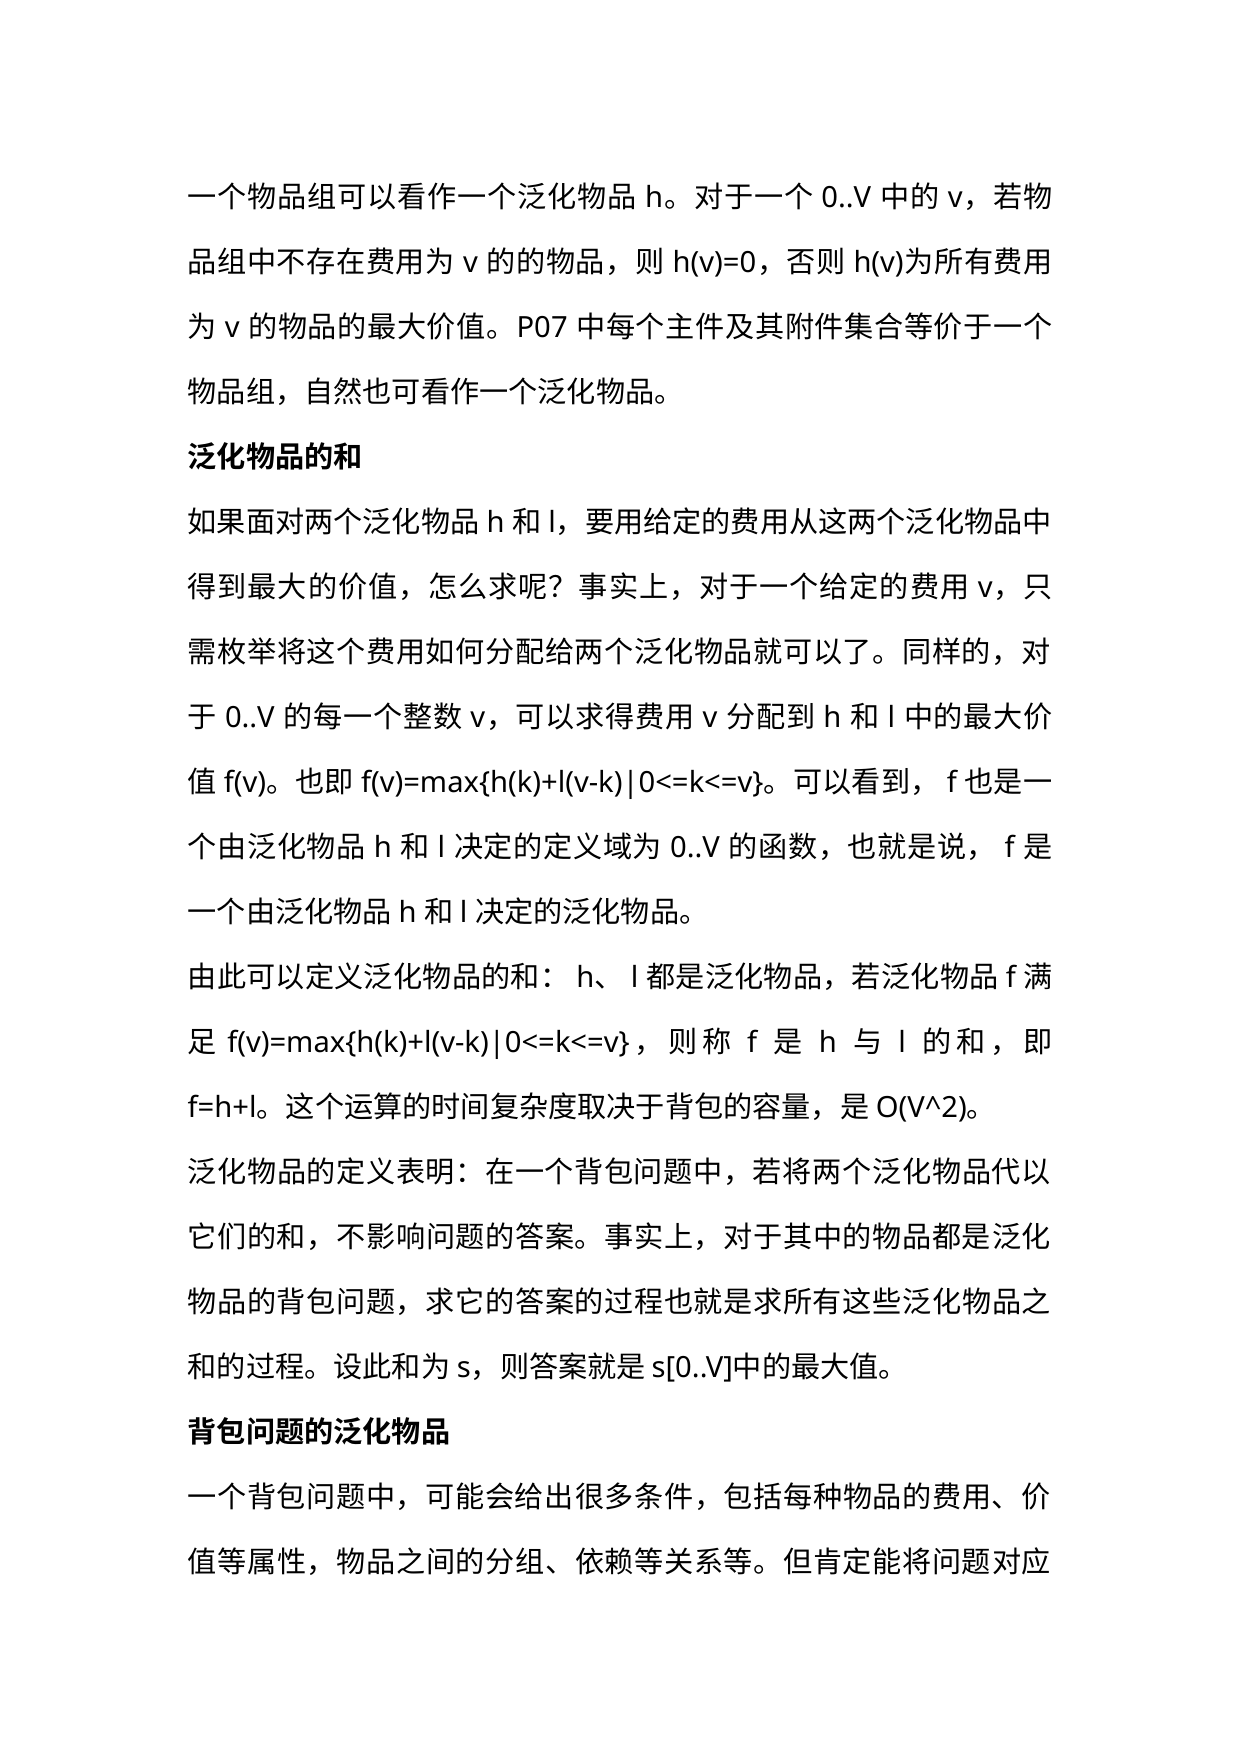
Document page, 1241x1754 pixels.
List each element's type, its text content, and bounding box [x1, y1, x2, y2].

text 一个物品组可以看作一个泛化物品 h。对于一个 0..V 中的 v，若物品组中不存在费用为 v 的的物品，则 h(v)=0，否则 h(v)为所有费用为 v 的物品的最大价值。P07 中每个主件及其附件集合等价于一个物品组，自然也可看作一个泛化物品。 泛化物品的和 如果面对两个泛化物品 h 和 l，要用给定的费用从这两个泛化物品中得到最大的价值，怎么求呢？事实上，对于一个给定的费用 v，只需枚举将这个费用如何分配给两个泛化物品就可以了。同样的，对于 0..V 的每一个整数 v，可以求得费用 v 分配到 h 和 l 中的最大价值 f(v)。也即 f(v)=max{h(k)+l(v-k)|0<=k<=v}。可以看到， f 也是一个由泛化物品 h 和 l 决定的定义域为 0..V 的函数，也就是说， f 是一个由泛化物品 h 和 l 决定的泛化物品。 [187, 162, 1053, 942]
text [187, 942, 1053, 1592]
